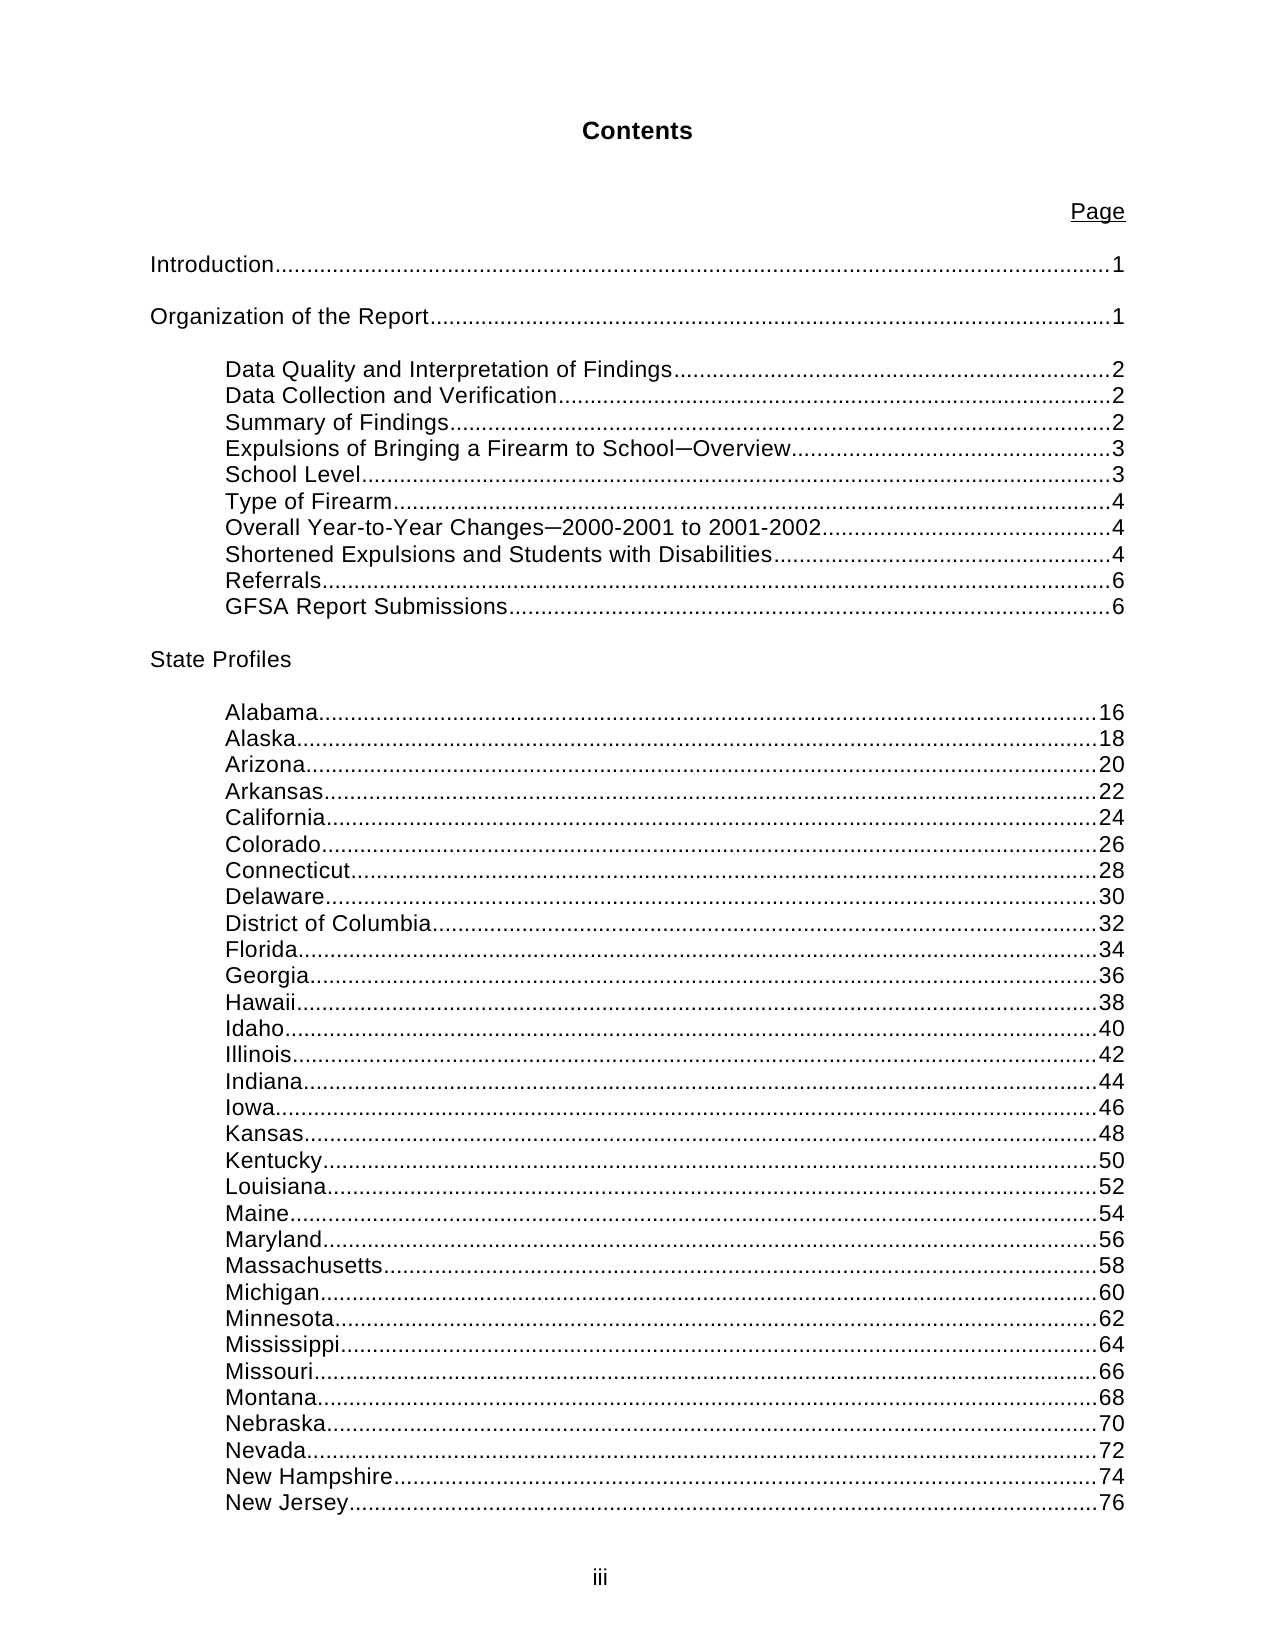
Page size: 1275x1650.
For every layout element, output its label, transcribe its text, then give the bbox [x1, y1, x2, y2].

text Illinois 42 [225, 1041, 1125, 1068]
text District of Columbia 32 [225, 909, 1125, 936]
text Nevada 72 [225, 1437, 1125, 1463]
text Arkansas 22 [225, 778, 1125, 804]
text Introduction 1 [150, 251, 1125, 277]
text Nebraska 70 [225, 1410, 1125, 1437]
text Contents [150, 116, 1125, 145]
text Data Quality and Interpretation of Findings 2 [225, 356, 1125, 382]
text Shortened Expulsions and Students with Disabilities 4 [225, 541, 1125, 567]
text Missouri 66 [225, 1358, 1125, 1384]
text Indiana 44 [225, 1068, 1125, 1094]
text Data Collection and Verification 2 [225, 382, 1125, 409]
text Michigan 60 [225, 1278, 1125, 1305]
text Florida 34 [225, 936, 1125, 962]
text Kansas 48 [225, 1120, 1125, 1147]
text Referrals 6 [225, 567, 1125, 593]
text Georgia 36 [225, 962, 1125, 989]
text Colorado 26 [225, 831, 1125, 857]
text Montana 68 [225, 1384, 1125, 1410]
text Minnesota 62 [225, 1305, 1125, 1331]
text New Hampshire 74 [225, 1463, 1125, 1489]
text Massachusetts 58 [225, 1252, 1125, 1278]
text Louisiana 52 [225, 1173, 1125, 1199]
text Summary of Findings 2 [225, 409, 1125, 435]
text Iowa 46 [225, 1094, 1125, 1120]
text Page [150, 198, 1125, 224]
text Kentucky 50 [225, 1147, 1125, 1173]
text State Profiles [150, 646, 1125, 672]
text Organization of the Report 1 [150, 303, 1125, 329]
text New Jersey 76 [225, 1489, 1125, 1516]
text Delaware 30 [225, 883, 1125, 909]
text Alaska 18 [225, 725, 1125, 751]
text Expulsions of Bringing a Firearm to School─Overview 3 [225, 435, 1125, 461]
text Type of Firearm 4 [225, 488, 1125, 514]
text Maine 54 [225, 1199, 1125, 1226]
text GFSA Report Submissions 6 [225, 593, 1125, 620]
text Arizona 20 [225, 751, 1125, 778]
text Overall Year-to-Year Changes─2000-2001 to 2001-2002 4 [225, 514, 1125, 541]
text Hawaii 38 [225, 989, 1125, 1015]
text Maryland 56 [225, 1226, 1125, 1252]
text Idaho 40 [225, 1015, 1125, 1041]
text Connecticut 28 [225, 857, 1125, 883]
text California 24 [225, 804, 1125, 831]
text Mississippi 64 [225, 1331, 1125, 1358]
text Alabama 16 [225, 699, 1125, 725]
text School Level 3 [225, 461, 1125, 488]
